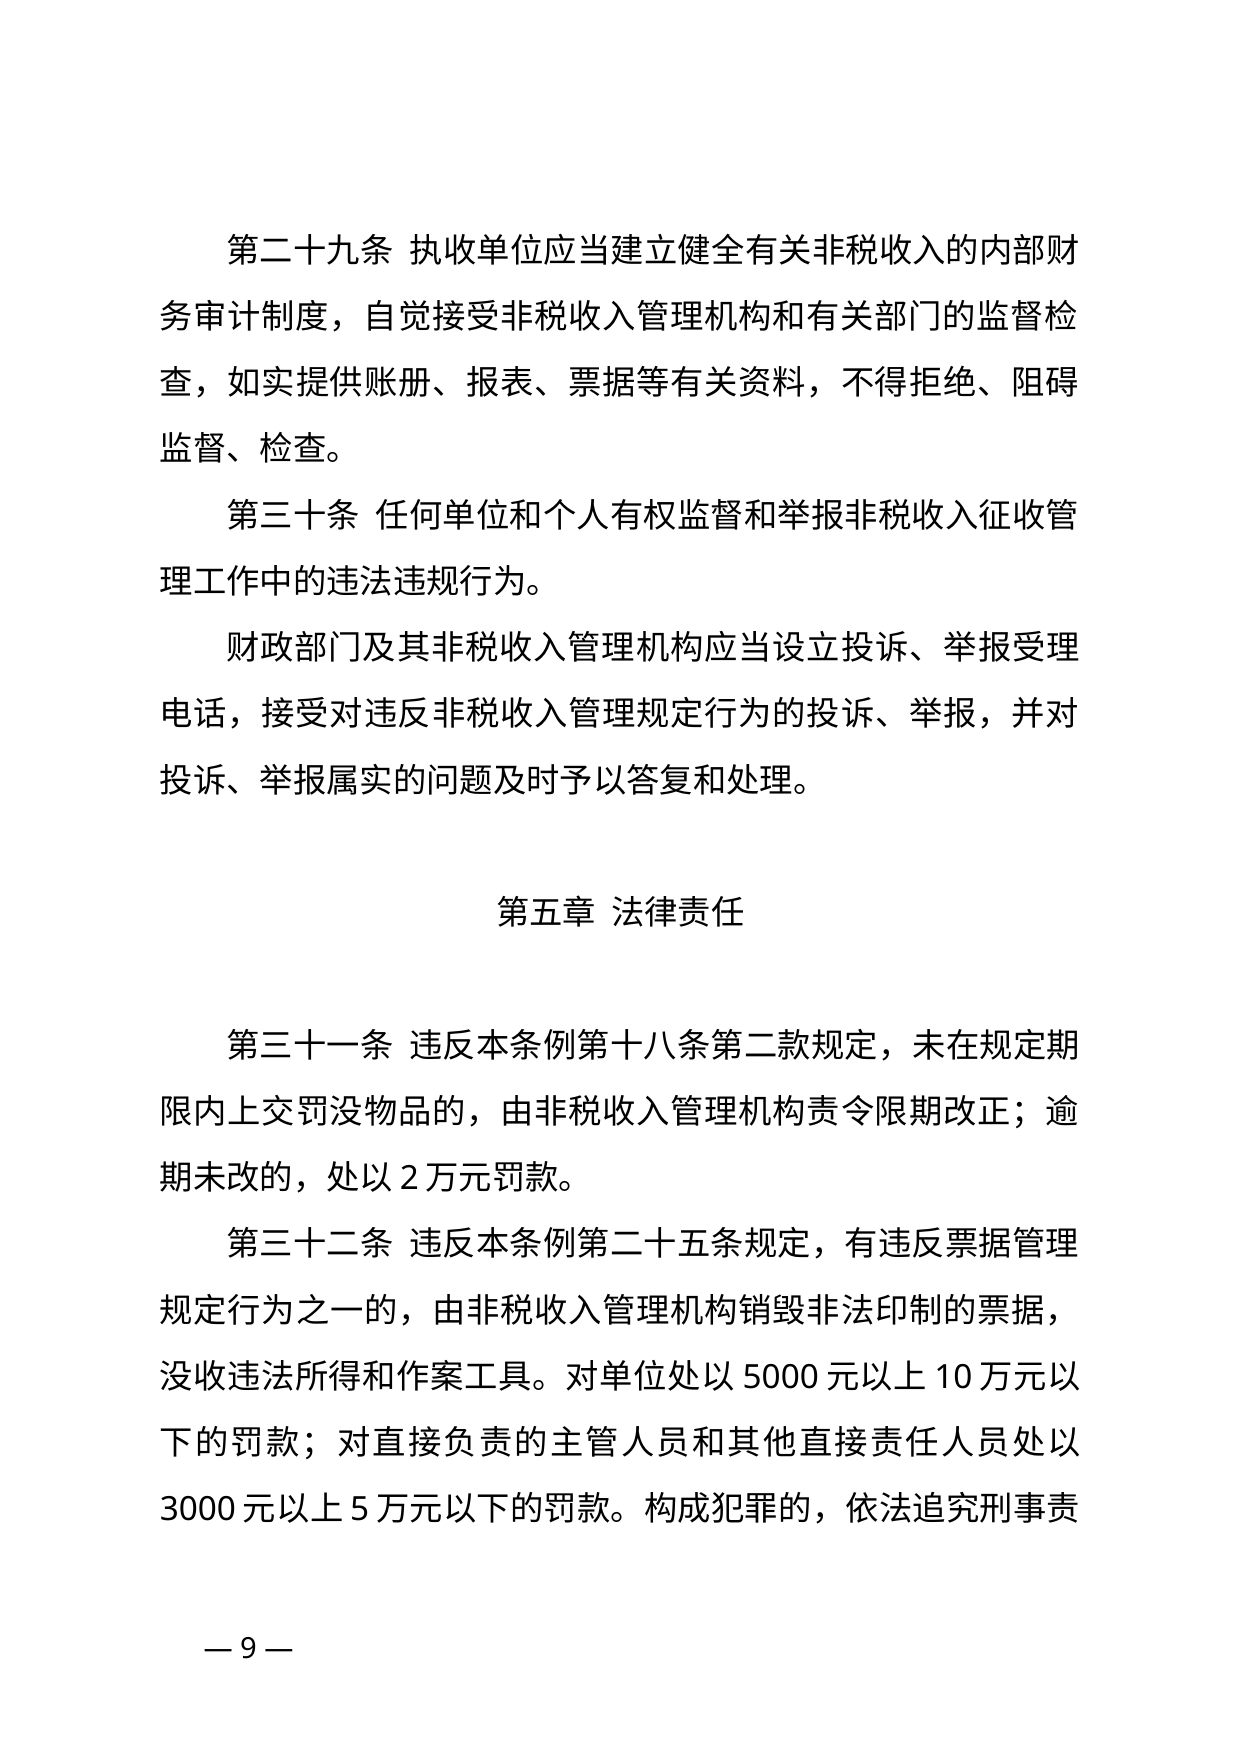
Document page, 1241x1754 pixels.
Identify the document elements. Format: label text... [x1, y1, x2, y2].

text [159, 1208, 1081, 1539]
text 第三十条 任何单位和个人有权监督和举报非税收入征收管理工作中的违法违规行为。 [159, 479, 1081, 612]
text 财政部门及其非税收入管理机构应当设立投诉、举报受理电话，接受对违反非税收入管理规定行为的投诉、举报，并对投诉、举报属实的问题及时予以答复和处理。 [159, 612, 1081, 811]
subtitle 第五章 法律责任 [159, 877, 1081, 943]
text 第三十一条 违反本条例第十八条第二款规定，未在规定期限内上交罚没物品的，由非税收入管理机构责令限期改正；逾期未改的，处以2万元罚款。 [159, 1009, 1081, 1208]
text 第二十九条 执收单位应当建立健全有关非税收入的内部财务审计制度，自觉接受非税收入管理机构和有关部门的监督检查，如实提供账册、报表、票据等有关资料，不得拒绝、阻碍监督、检查。 [159, 214, 1081, 479]
